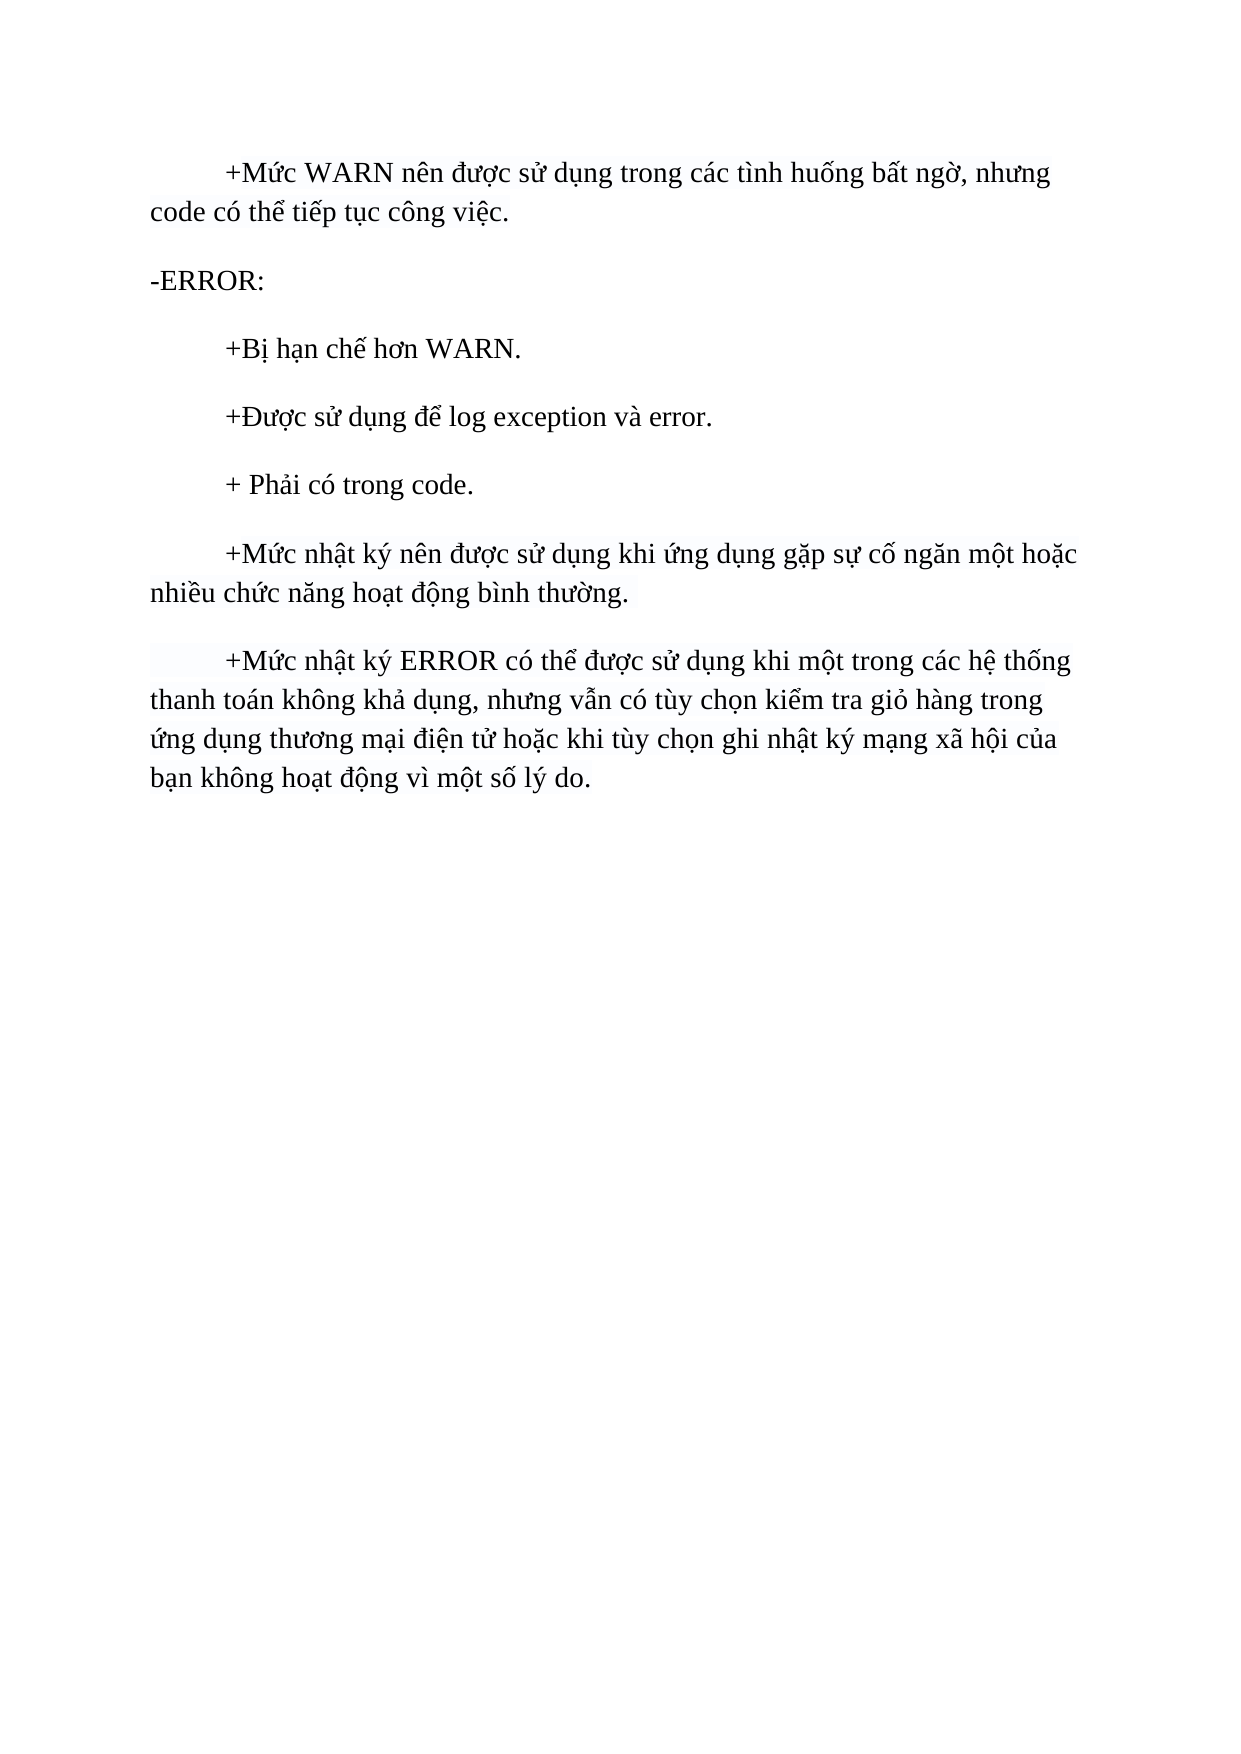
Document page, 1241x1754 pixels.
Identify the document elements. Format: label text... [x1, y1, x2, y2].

text +Mức WARN nên được sử dụng trong các tình huống bất ngờ, nhưng code có thể tiếp tục công việc. [150, 150, 1090, 228]
text +Được sử dụng để log exception và error. [150, 394, 1090, 433]
text +Bị hạn chế hơn WARN. [150, 326, 1090, 364]
text + Phải có trong code. [150, 462, 1090, 501]
text +Mức nhật ký nên được sử dụng khi ứng dụng gặp sự cố ngăn một hoặc nhiều chức năng hoạt động bình thường. [150, 530, 1090, 608]
text +Mức nhật ký ERROR có thể được sử dụng khi một trong các hệ thống thanh toán không khả dụng, nhưng vẫn có tùy chọn kiểm tra giỏ hàng trong ứng dụng thương mại điện tử hoặc khi tùy chọn ghi nhật ký mạng xã hội của bạn không hoạt động vì một số lý do. [150, 637, 1090, 794]
text -ERROR: [150, 257, 1090, 296]
